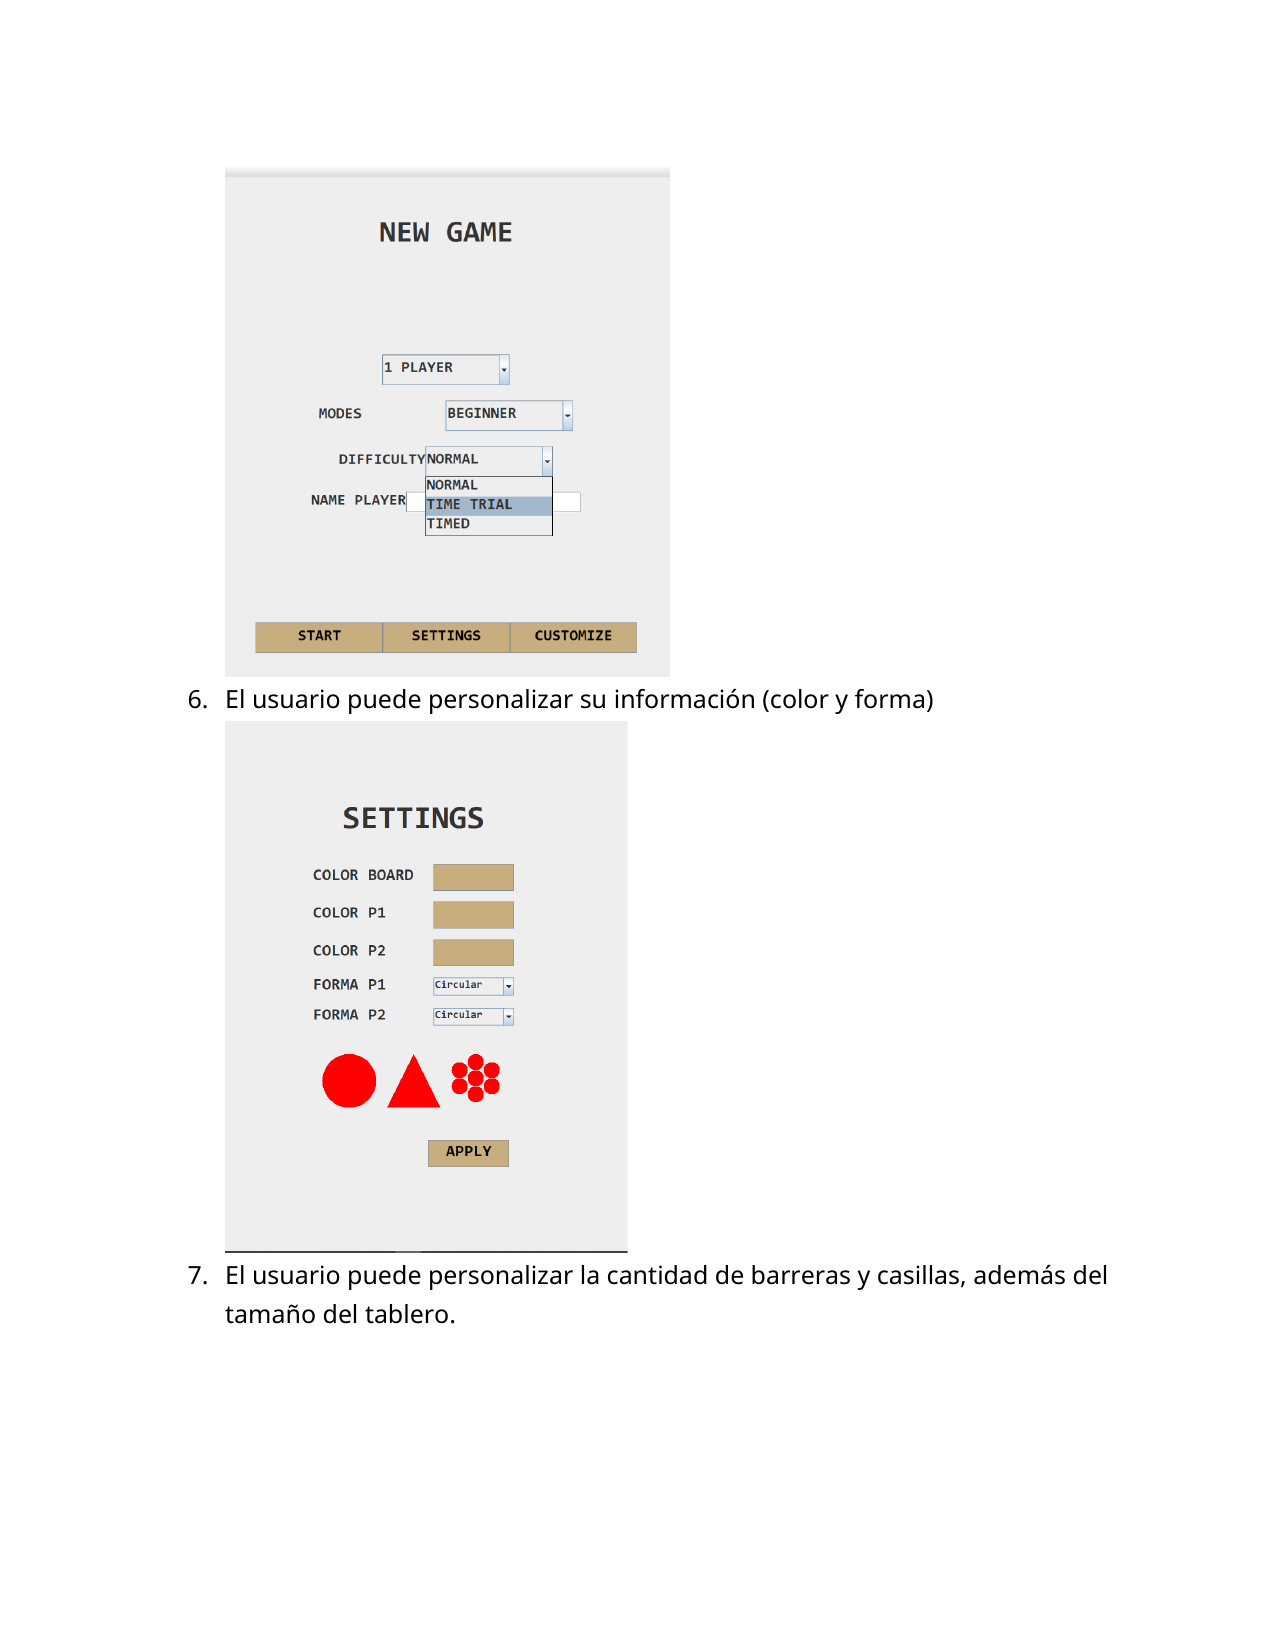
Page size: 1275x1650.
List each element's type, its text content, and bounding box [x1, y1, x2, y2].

picture [225, 150, 670, 677]
list El usuario puede personalizar su información (color y forma) [187, 681, 1125, 716]
list El usuario puede personalizar la cantidad de barreras y casillas, además del tamaño del tablero. [187, 1258, 1125, 1331]
picture [225, 721, 628, 1253]
